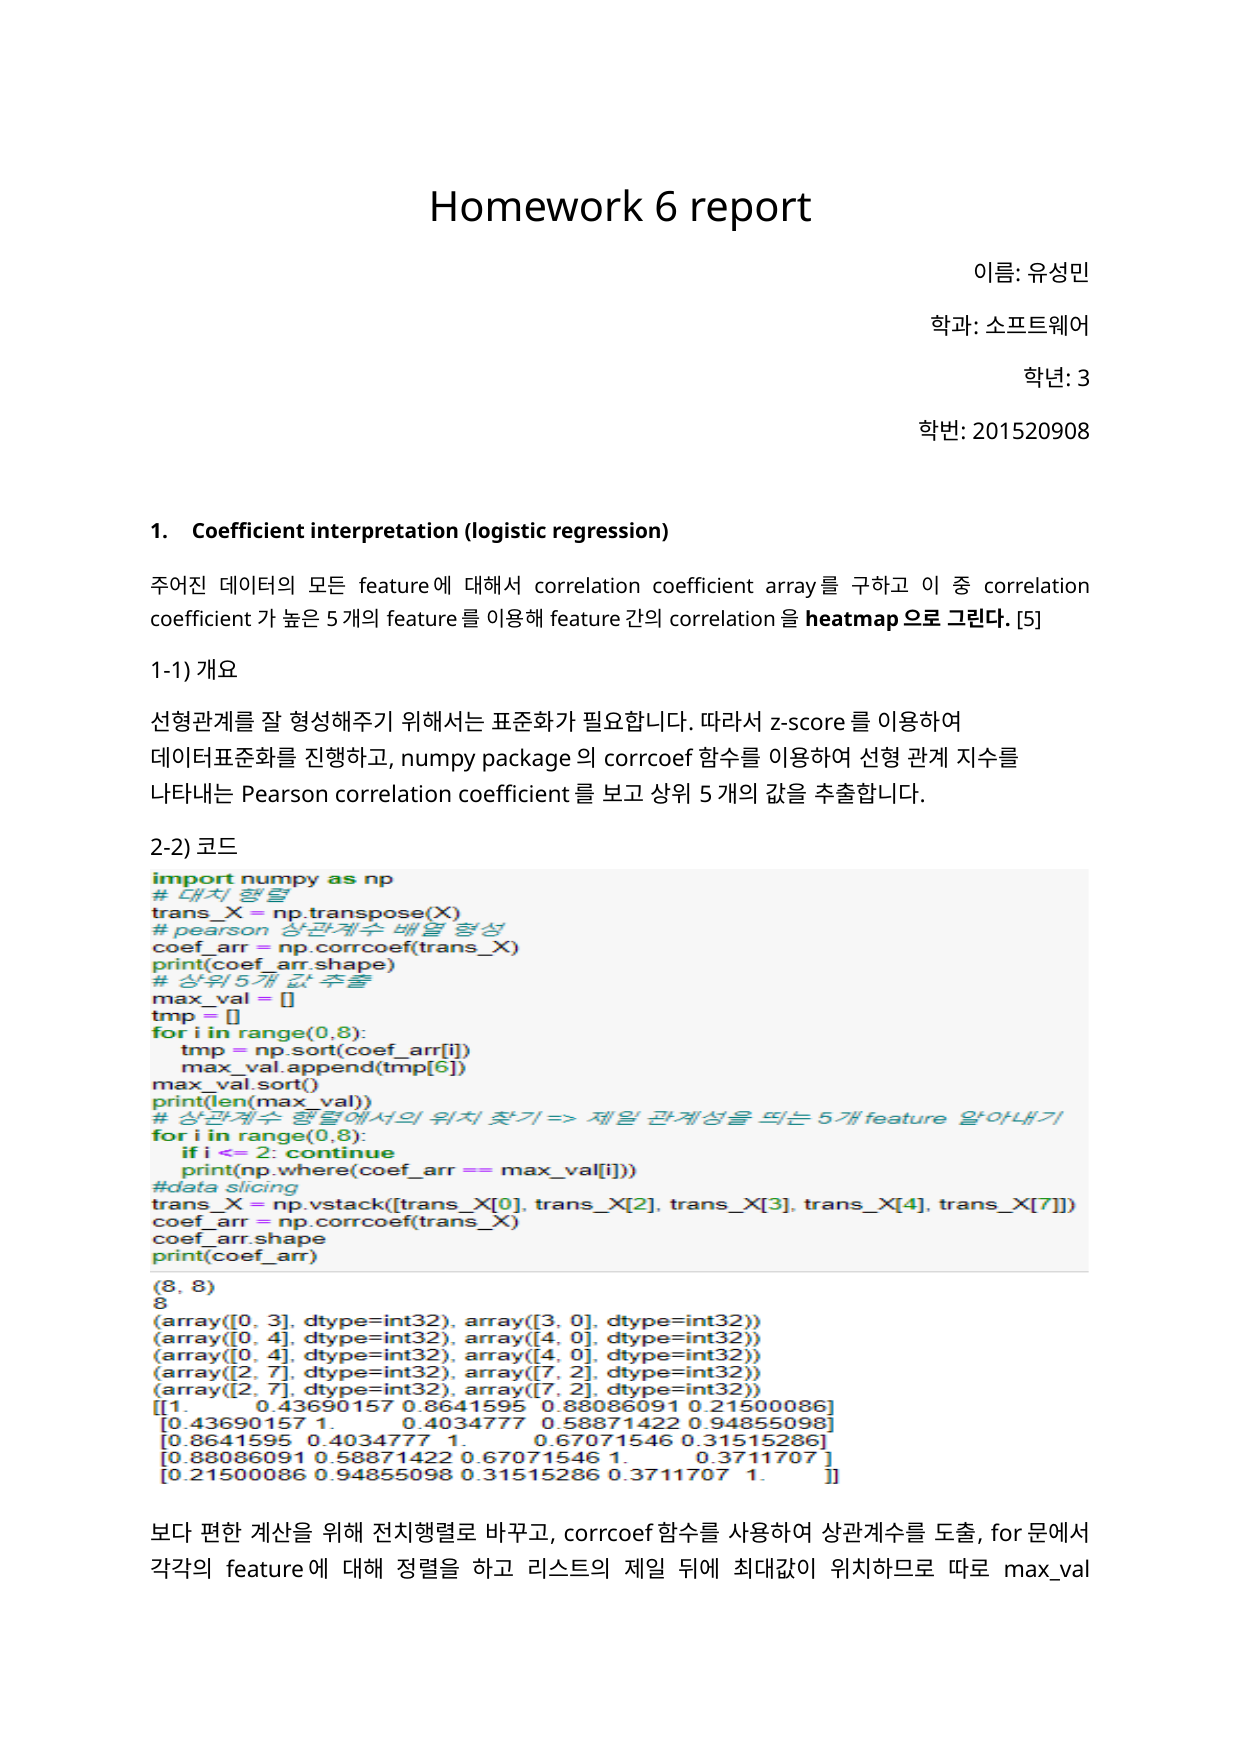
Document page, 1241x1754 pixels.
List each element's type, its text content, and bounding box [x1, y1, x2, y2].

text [150, 881, 1090, 1584]
text 학년: 3 [150, 360, 1090, 394]
text 학과: 소프트웨어 [150, 308, 1090, 341]
text 1-1) 개요 [150, 651, 1090, 685]
list Coefficient interpretation (logistic regression) [150, 516, 1090, 544]
text 이름: 유성민 [150, 255, 1090, 288]
text 주어진 데이터의 모든 feature에 대해서 correlation coefficient array를 구하고 이 중 correlation coefficient 가 높은 5개의 feature를 이용해 feature간의 correlation을 heatmap으로 그린다. [5] [150, 569, 1090, 632]
text Homework 6 report [150, 177, 1090, 234]
text 2-2) 코드 [150, 828, 1090, 862]
text 선형관계를 잘 형성해주기 위해서는 표준화가 필요합니다. 따라서 z-score를 이용하여 데이터표준화를 진행하고, numpy package의 corrcoef 함수를 이용하여 선형 관계 지수를 나타내는 Pearson correlation coefficient를 보고 상위 5개의 값을 추출합니다. [150, 704, 1090, 809]
text 학번: 201520908 [150, 413, 1090, 446]
picture [150, 869, 1089, 1493]
